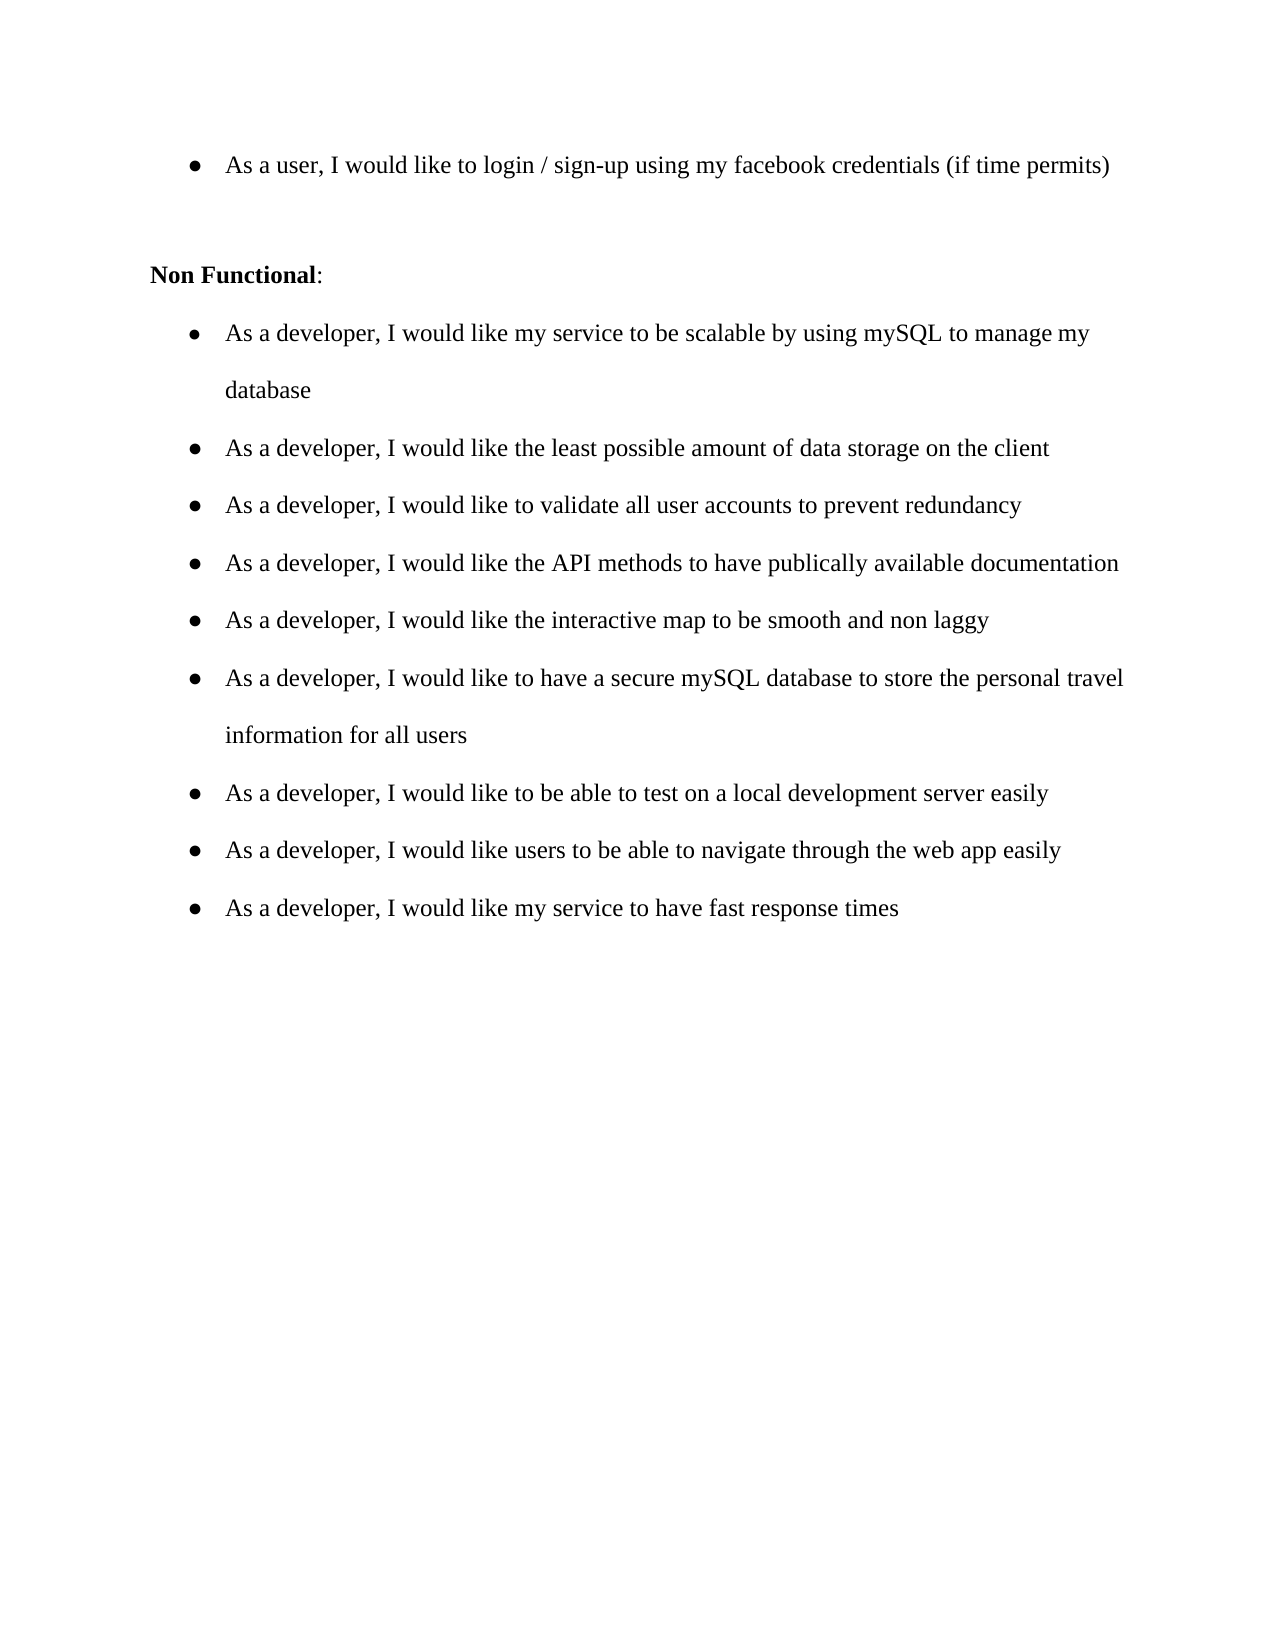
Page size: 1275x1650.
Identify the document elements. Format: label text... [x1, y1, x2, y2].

list As a developer, I would like the least possible amount of data storage on the client [187, 433, 1125, 461]
list As a developer, I would like to validate all user accounts to prevent redundancy [187, 490, 1125, 519]
list As a developer, I would like the interactive map to be smooth and non laggy [187, 605, 1125, 634]
list As a developer, I would like users to be able to navigate through the web app easily [187, 835, 1125, 864]
list As a developer, I would like to be able to test on a local development server easily [187, 778, 1125, 806]
list As a developer, I would like the API methods to have publically available documentation [187, 548, 1125, 576]
list As a user, I would like to login / sign-up using my facebook credentials (if time permits) [187, 150, 1125, 179]
list As a developer, I would like my service to have fast response times [187, 893, 1125, 921]
list As a developer, I would like my service to be scalable by using mySQL to manage my database [187, 318, 1125, 404]
list As a developer, I would like to have a secure mySQL database to store the personal travel information for all users [187, 663, 1125, 749]
text Non Functional: [150, 260, 1125, 289]
